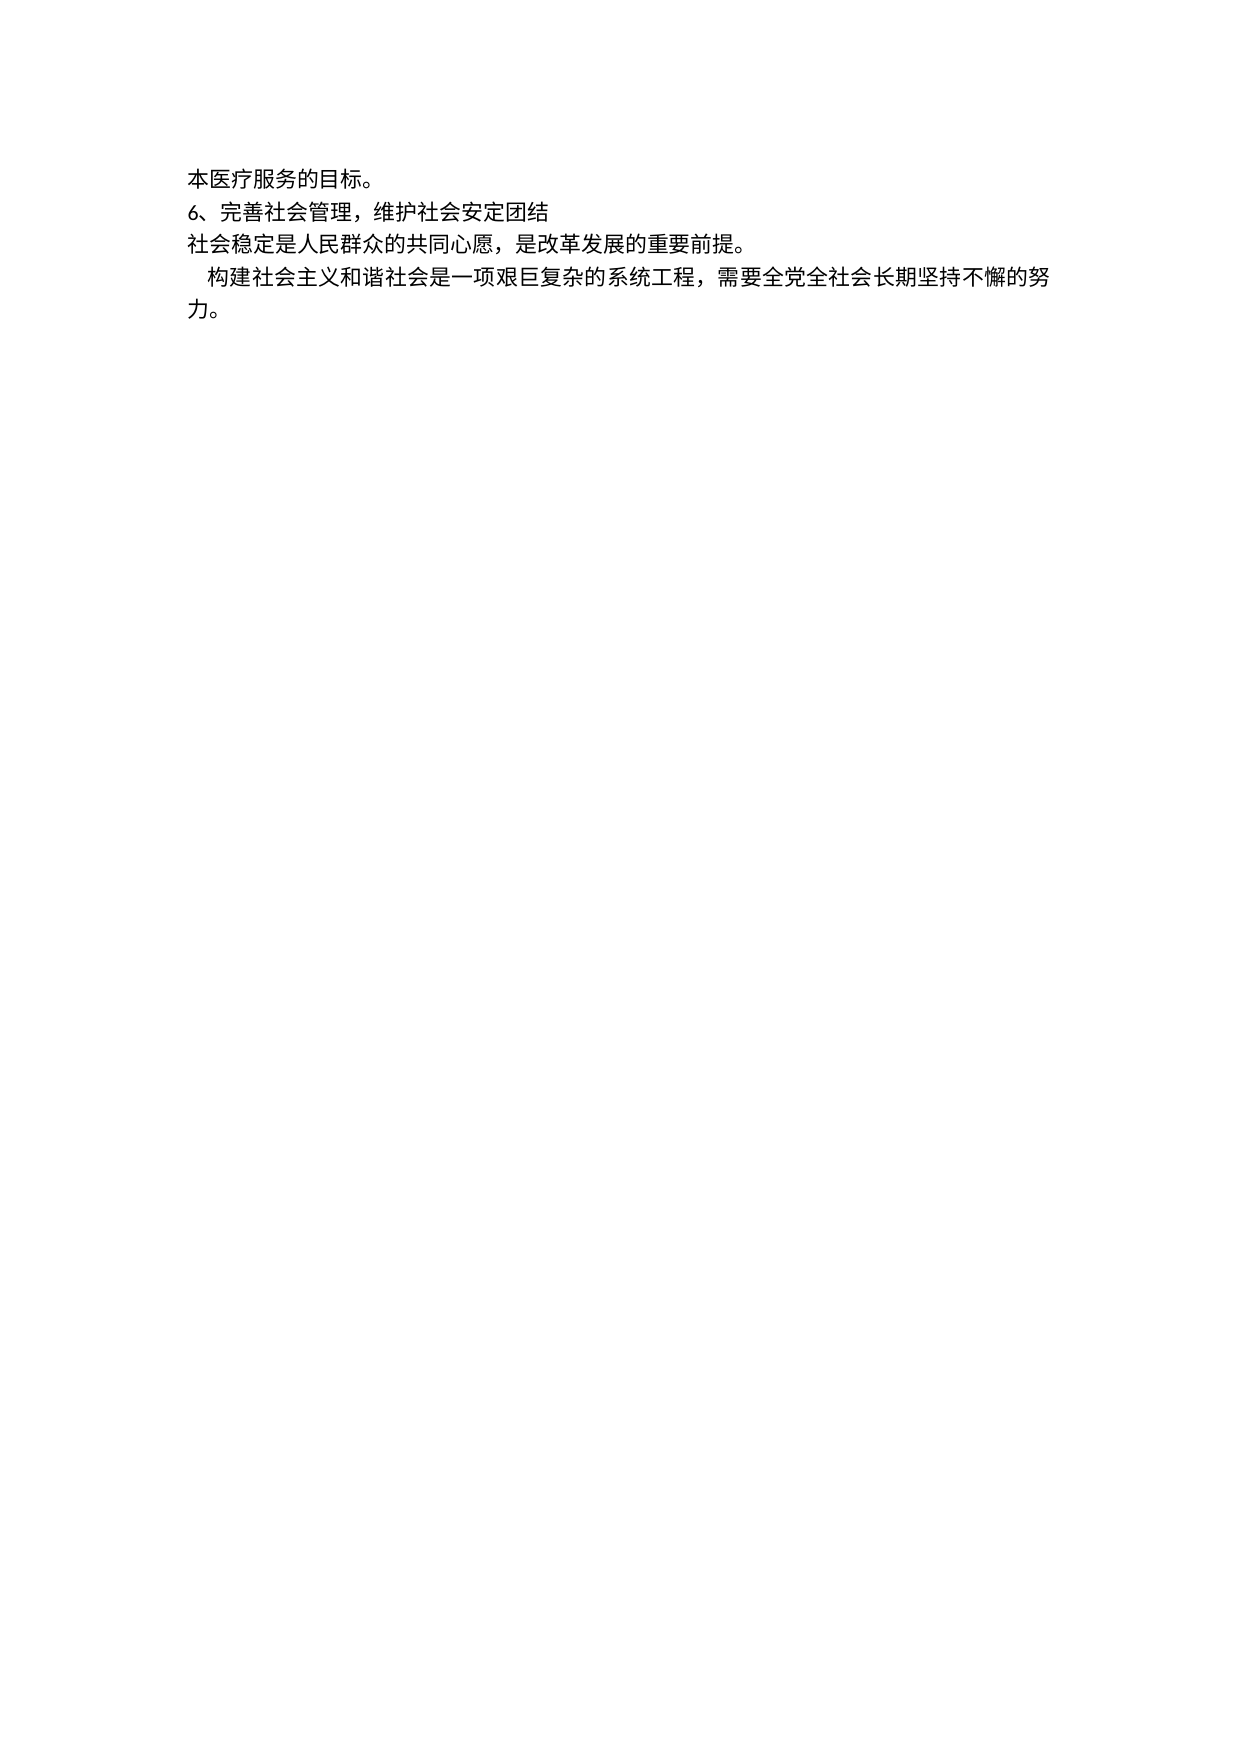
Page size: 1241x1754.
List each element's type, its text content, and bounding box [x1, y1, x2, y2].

text 6、完善社会管理，维护社会安定团结 [187, 194, 1053, 227]
text 构建社会主义和谐社会是一项艰巨复杂的系统工程，需要全党全社会长期坚持不懈的努力。 [187, 259, 1053, 324]
text 社会稳定是人民群众的共同心愿，是改革发展的重要前提。 [187, 227, 1053, 259]
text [187, 162, 1053, 194]
